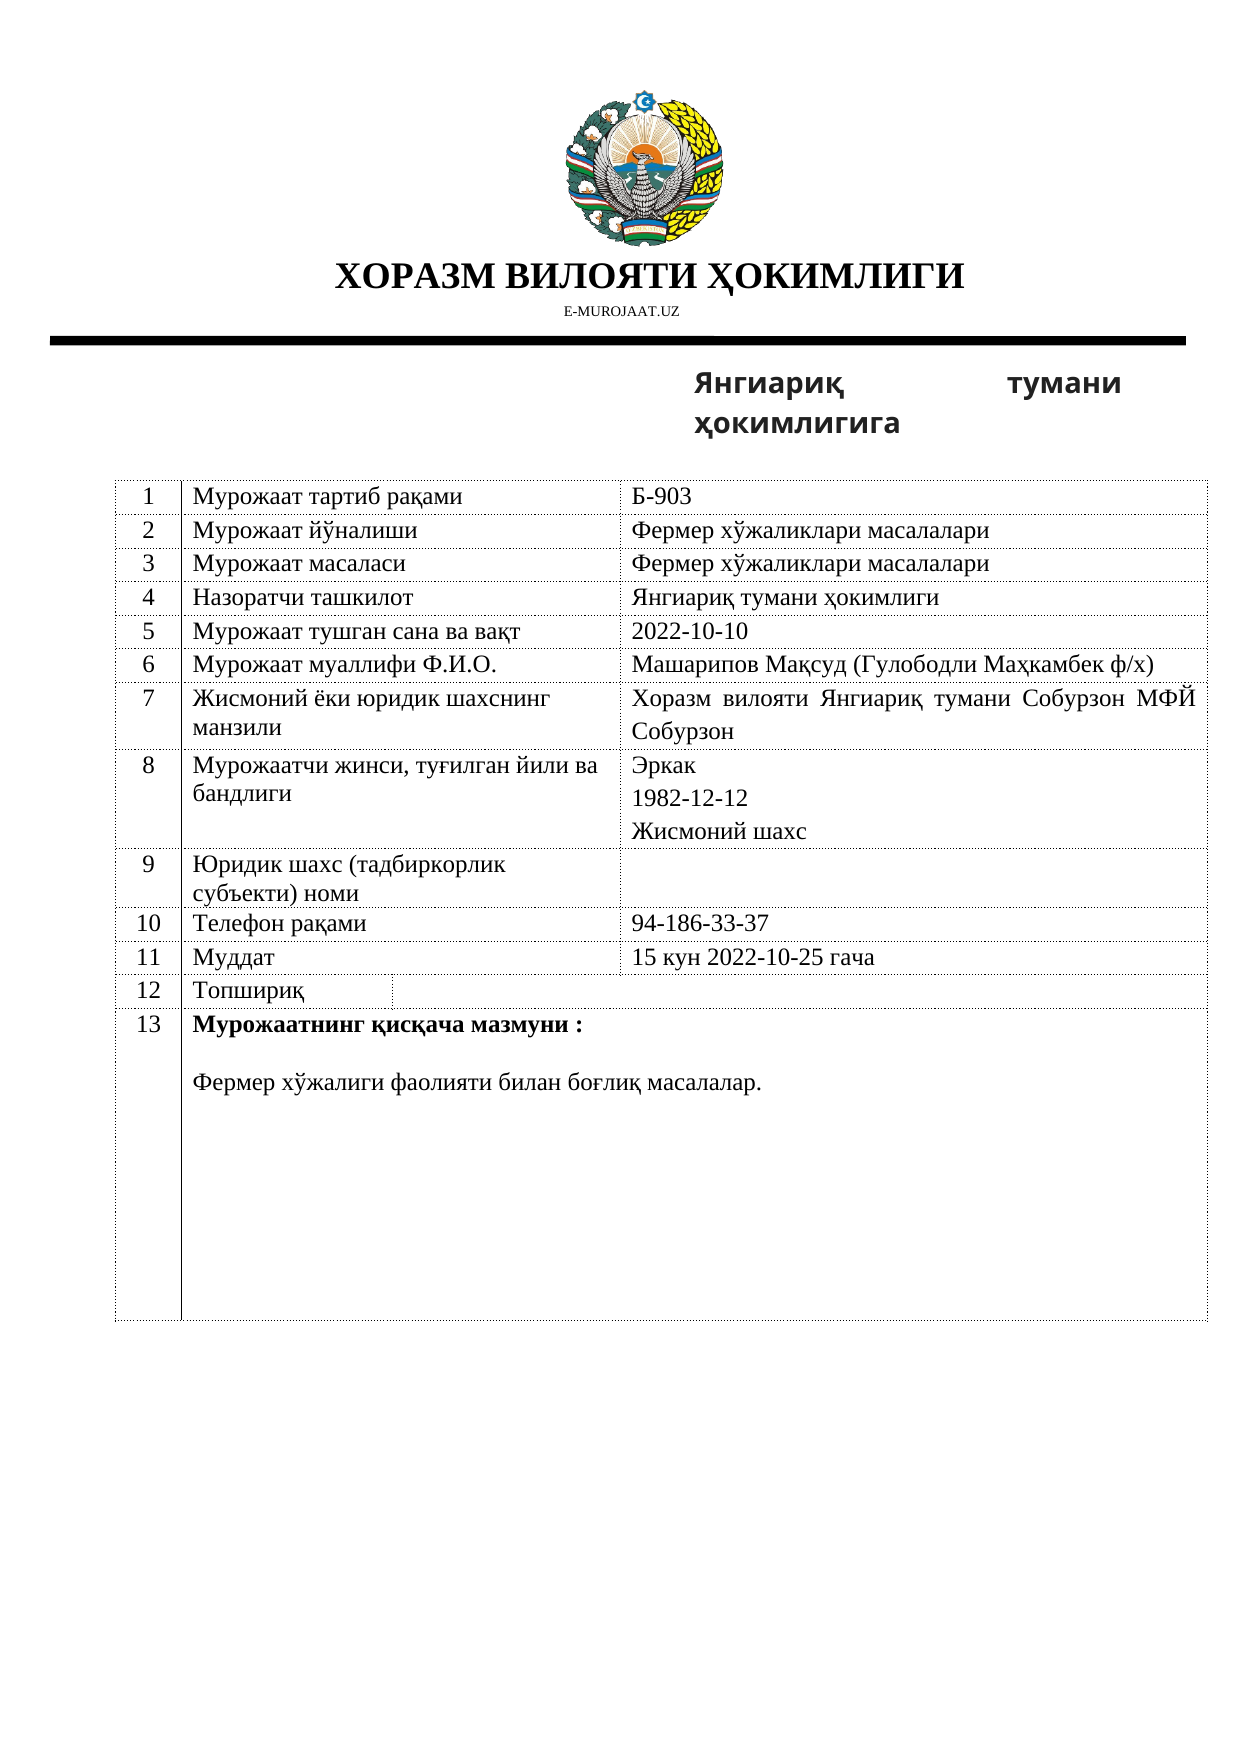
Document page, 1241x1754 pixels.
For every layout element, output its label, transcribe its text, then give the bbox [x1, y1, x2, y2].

table_cell Мурожаат муаллифи Ф.И.О. [182, 648, 620, 682]
table_cell 13 [115, 1008, 181, 1320]
table_cell Мурожаатчи жинси, туғилган йили ва бандлиги [182, 749, 620, 848]
table_header 1 [115, 480, 181, 514]
text E-MUROJAAT.UZ [121, 303, 1122, 320]
table_cell Фермер хўжаликлари масалалари [620, 514, 1208, 547]
table_cell Мурожаат масаласи [182, 548, 620, 581]
table_header Б-903 [620, 480, 1208, 514]
table_cell 94-186-33-37 [620, 907, 1208, 941]
table_cell Янгиариқ тумани ҳокимлиги [620, 581, 1208, 615]
table_cell Телефон рақами [182, 907, 620, 941]
table_cell 12 [115, 974, 181, 1008]
table_cell 15 кун 2022-10-25 гача [620, 941, 1208, 974]
table_cell 2 [115, 514, 181, 547]
table_cell Мурожаатнинг қисқача мазмуни : Фермер хўжалиги фаолияти билан боғлиқ масалалар. [182, 1008, 1208, 1320]
table_cell 11 [115, 941, 181, 974]
table_cell Фермер хўжаликлари масалалари [620, 548, 1208, 581]
table_cell 2022-10-10 [620, 615, 1208, 648]
table_cell Мурожаат йўналиши [182, 514, 620, 547]
table_cell Жисмоний ёки юридик шахснинг манзили [182, 682, 620, 749]
picture [562, 88, 725, 248]
table_cell 10 [115, 907, 181, 941]
table_cell 5 [115, 615, 181, 648]
table_cell Юридик шахс (тадбиркорлик субъекти) номи [182, 848, 620, 907]
table_cell Машарипов Мақсуд (Гулободли Маҳкамбек ф/х) [620, 648, 1208, 682]
table_cell [392, 974, 1208, 1008]
table_cell Муддат [182, 941, 620, 974]
table_cell 3 [115, 548, 181, 581]
table_header Мурожаат тартиб рақами [181, 480, 620, 514]
text ХОРАЗМ ВИЛОЯТИ ҲОКИМЛИГИ [177, 89, 1122, 297]
table_cell 6 [115, 648, 181, 682]
table_cell Топшириқ [182, 974, 392, 1008]
table_cell 7 [115, 682, 181, 749]
table_cell 9 [115, 848, 181, 907]
table_cell Хоразм вилояти Янгиариқ тумани Собурзон МФЙ Собурзон [620, 682, 1208, 749]
table_cell Эркак 1982-12-12 Жисмоний шахс [620, 749, 1208, 848]
table_cell Назоратчи ташкилот [182, 581, 620, 615]
text Янгиариқ тумани ҳокимлигига [694, 362, 1122, 442]
table_cell 4 [115, 581, 181, 615]
table_cell Мурожаат тушган сана ва вақт [182, 615, 620, 648]
table_cell [620, 848, 1208, 907]
table_cell 8 [115, 749, 181, 848]
